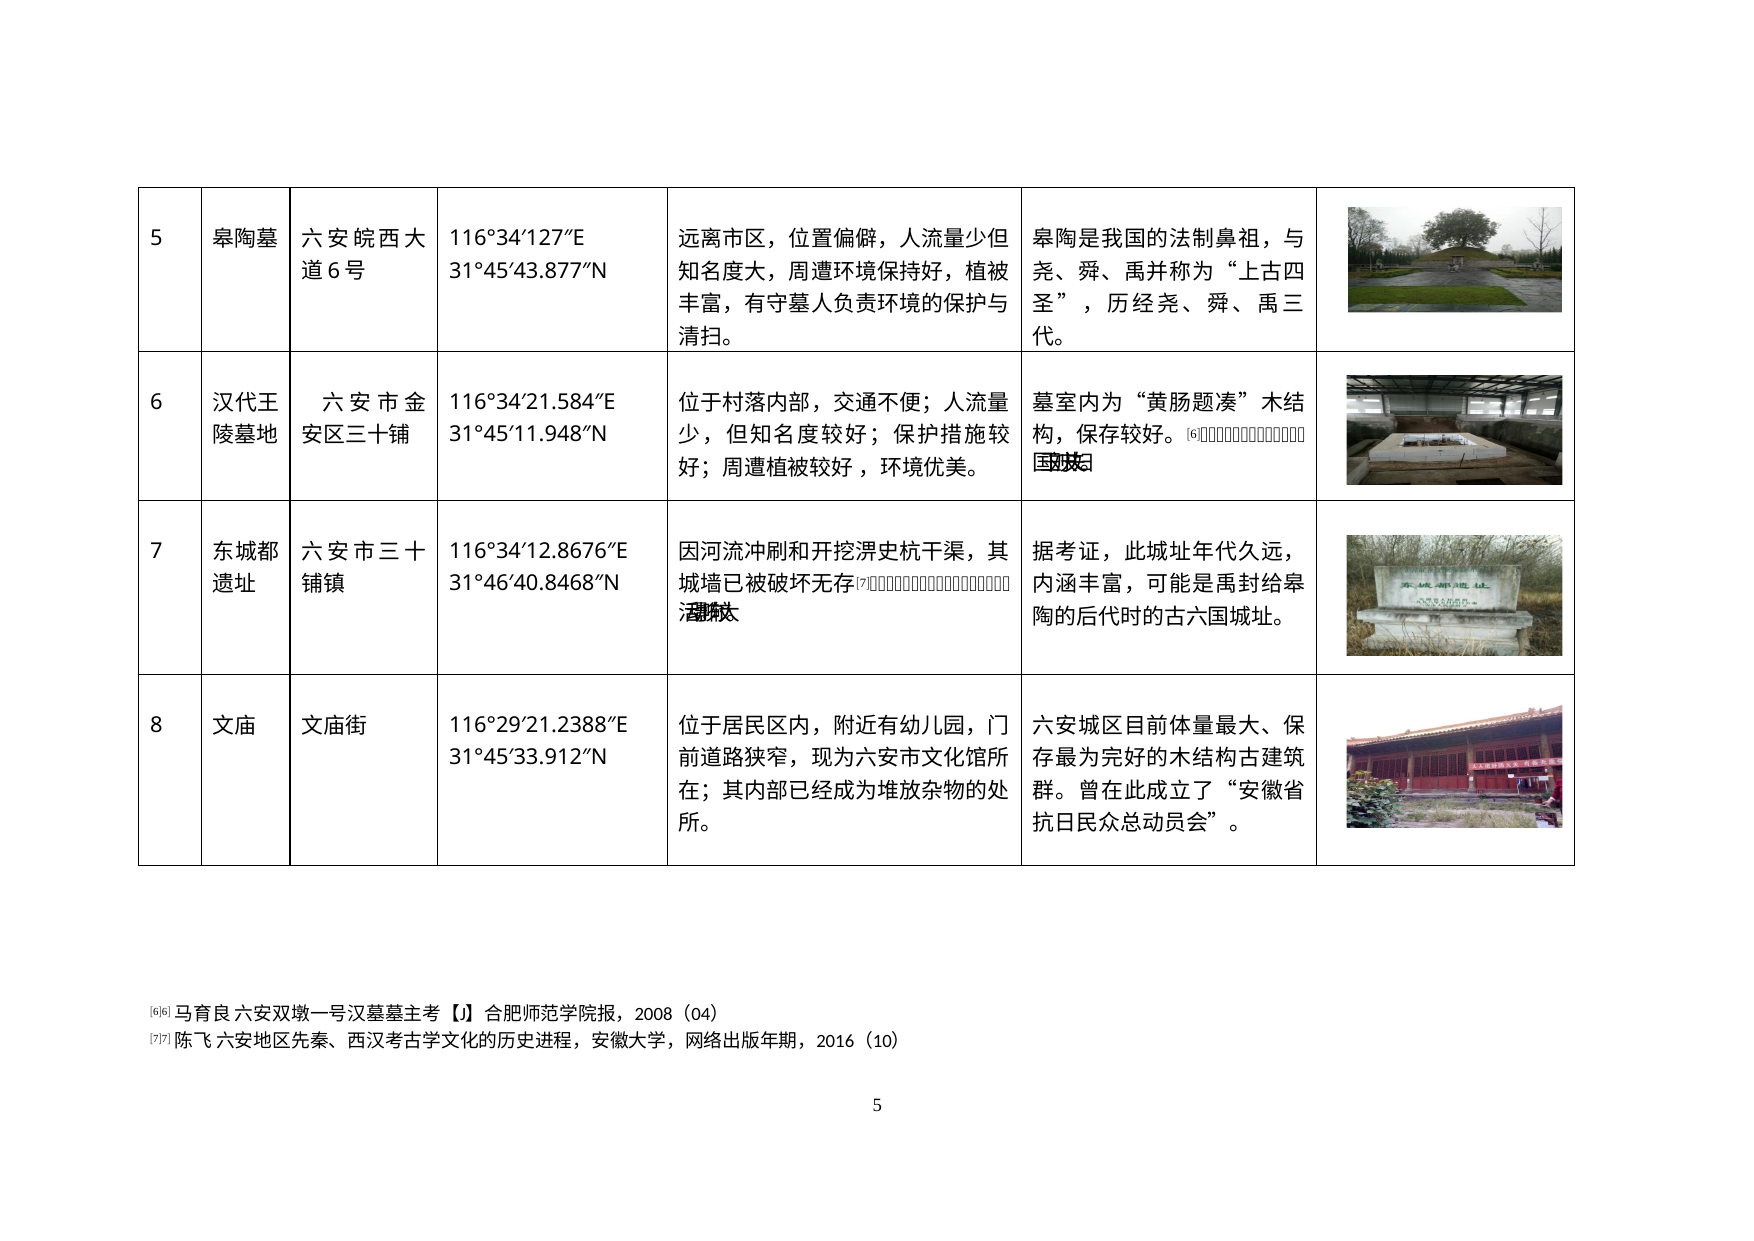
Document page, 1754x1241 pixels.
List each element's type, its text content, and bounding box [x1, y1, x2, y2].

table_cell 7 [139, 501, 201, 674]
table_cell 116°29′21.2388″E 31°45′33.912″N [438, 675, 667, 865]
table_cell 5 [139, 188, 201, 351]
table_cell 6 [139, 352, 201, 500]
table_cell 墓室内为“黄肠题凑”木结构，保存较好。考证墓主为西汉六安国第一代国王刘庆夫妇。 [1022, 352, 1316, 500]
picture [1346, 206, 1563, 313]
table_cell 116°34′12.8676″E 31°46′40.8468″N [438, 501, 667, 674]
table_cell [1317, 188, 1574, 351]
table_cell 位于居民区内，附近有幼儿园，门前道路狭窄，现为六安市文化馆所在；其内部已经成为堆放杂物的处所。 [668, 675, 1021, 865]
table_cell 文庙 [202, 675, 289, 865]
table_cell 六安市金安区三十铺 [291, 352, 437, 500]
table_cell 远离市区，位置偏僻，人流量少但知名度大，周遭环境保持好，植被丰富，有守墓人负责环境的保护与清扫。 [668, 188, 1021, 351]
table_cell 汉代王陵墓地 [202, 352, 289, 500]
table_cell 因河流冲刷和开挖淠史杭干渠，其城墙已被破坏无存，周遭杂草丛生，面临大河；受到人类活动影响较大。 [668, 501, 1021, 674]
table_cell 六安皖西大道6号 [291, 188, 437, 351]
table_cell 116°34′127″E 31°45′43.877″N [438, 188, 667, 351]
picture [1346, 699, 1563, 828]
table_cell 文庙街 [291, 675, 437, 865]
table_cell 东城都遗址 [202, 501, 289, 674]
table_cell 位于村落内部，交通不便；人流量少，但知名度较好；保护措施较好；周遭植被较好 ，环境优美。 [668, 352, 1021, 500]
table_cell [1317, 352, 1574, 500]
picture [1346, 375, 1563, 485]
table_cell 8 [139, 675, 201, 865]
table_cell 皋陶是我国的法制鼻祖，与尧、舜、禹并称为“上古四圣”，历经尧、舜、禹三代。 [1022, 188, 1316, 351]
table_cell 六安城区目前体量最大、保存最为完好的木结构古建筑群。曾在此成立了“安徽省抗日民众总动员会”。 [1022, 675, 1316, 865]
table_cell 116°34′21.584″E 31°45′11.948″N [438, 352, 667, 500]
table_cell 据考证，此城址年代久远，内涵丰富，可能是禹封给皋陶的后代时的古六国城址。 [1022, 501, 1316, 674]
table_cell 皋陶墓 [202, 188, 289, 351]
table_cell 六安市三十铺镇 [291, 501, 437, 674]
table_cell [1317, 501, 1574, 674]
table_cell [1317, 675, 1574, 865]
picture [1346, 535, 1563, 656]
